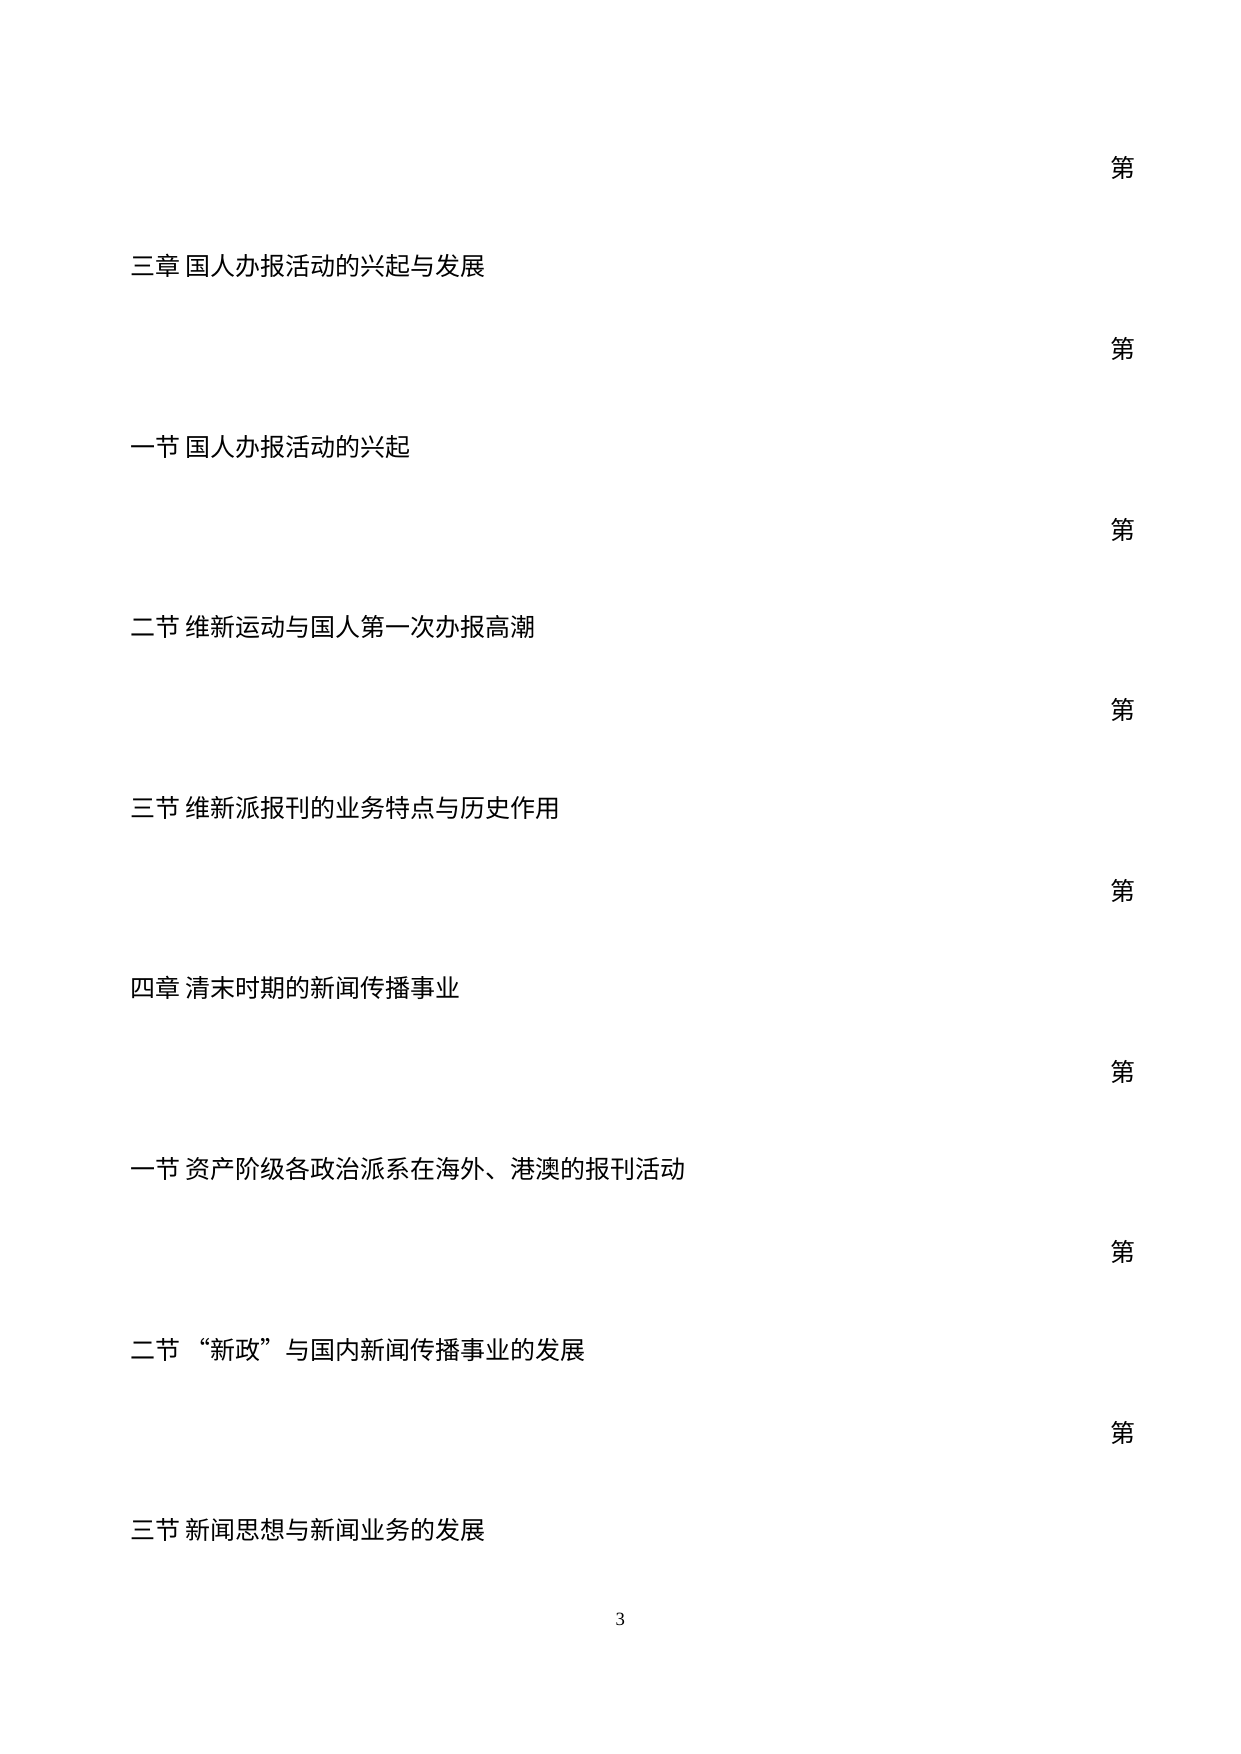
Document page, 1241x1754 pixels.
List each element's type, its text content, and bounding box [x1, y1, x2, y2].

text 第一节 资产阶级各政治派系在海外、港澳的报刊活动 [130, 1038, 1110, 1200]
text 第三节 新闻思想与新闻业务的发展 [130, 1399, 1110, 1561]
text 第四章 清末时期的新闻传播事业 [130, 857, 1110, 1019]
text 第一节 国人办报活动的兴起 [130, 315, 1110, 478]
text 第三节 维新派报刊的业务特点与历史作用 [130, 676, 1110, 839]
text 第二节 “新政”与国内新闻传播事业的发展 [130, 1218, 1110, 1381]
text 第二节 维新运动与国人第一次办报高潮 [130, 496, 1110, 658]
text 第三章 国人办报活动的兴起与发展 [130, 134, 1110, 297]
